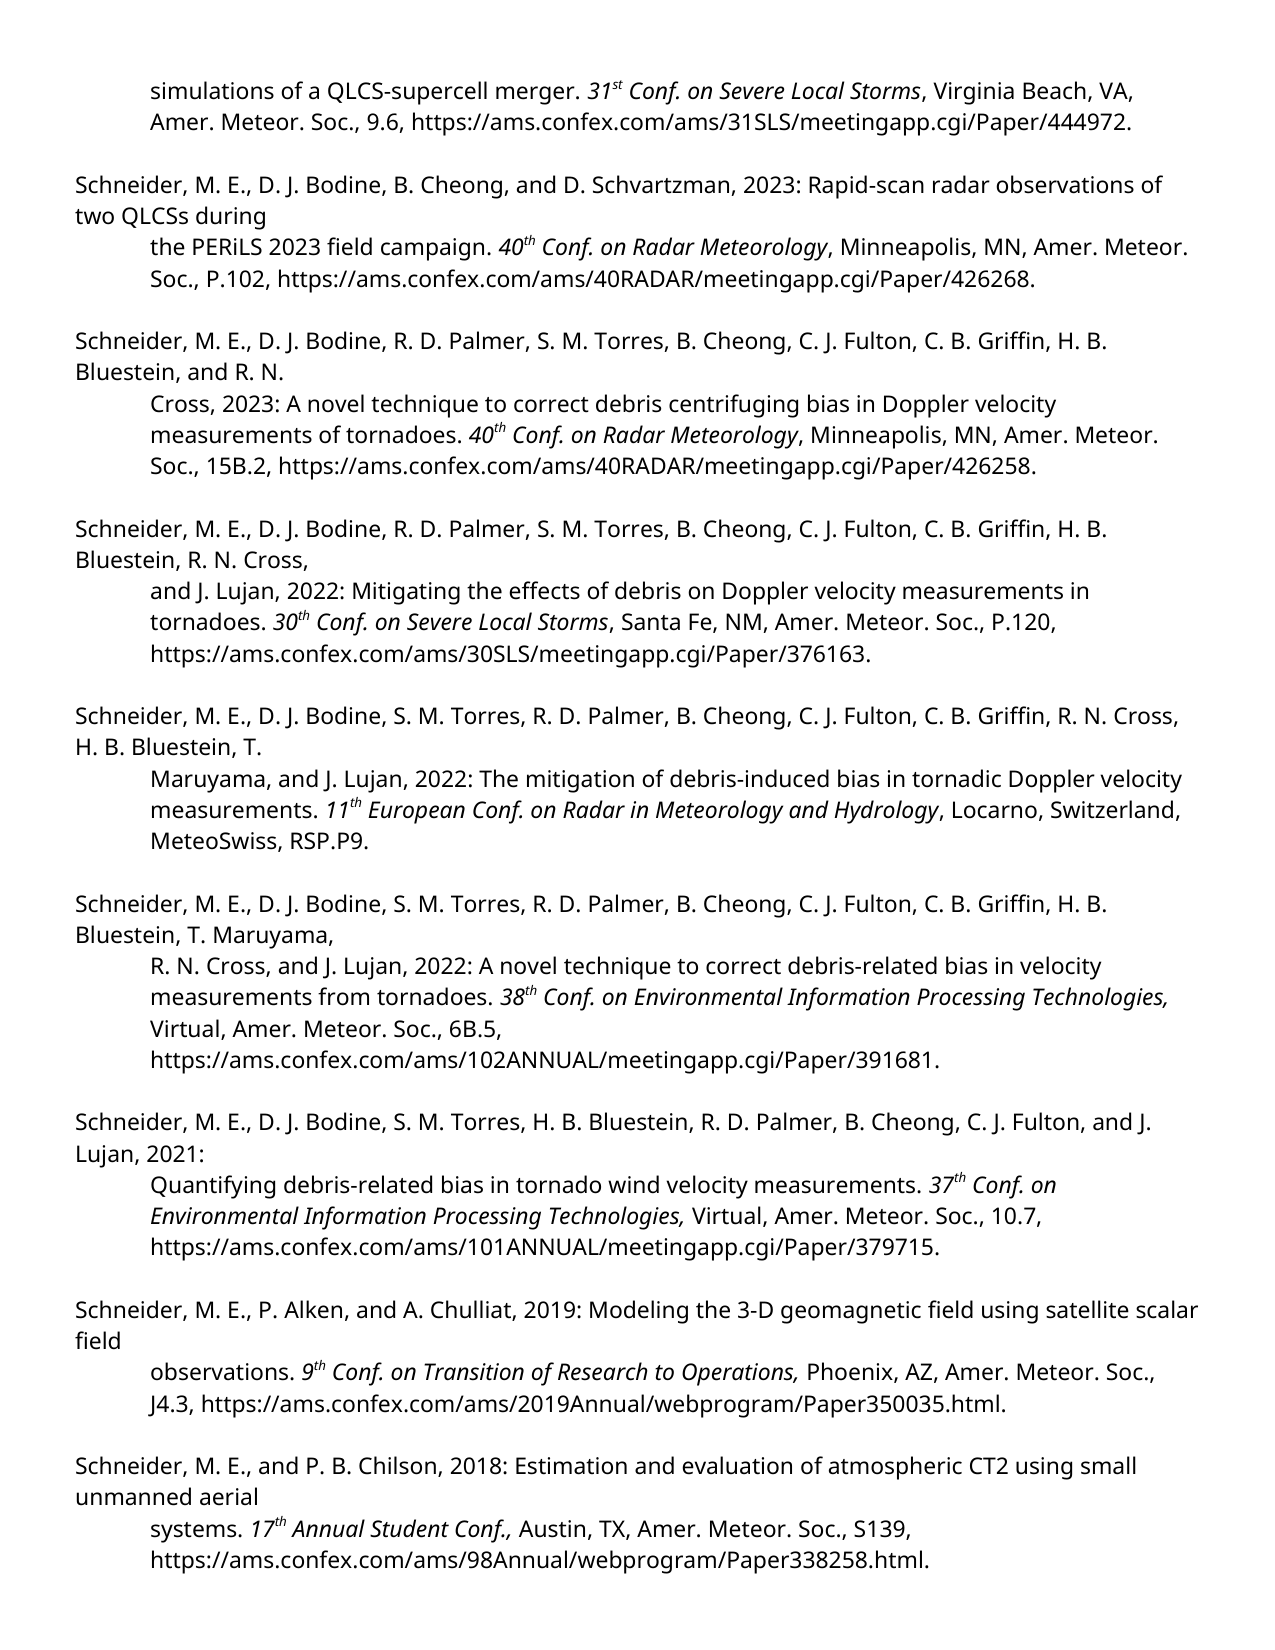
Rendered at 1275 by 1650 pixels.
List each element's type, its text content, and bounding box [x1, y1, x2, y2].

text Schneider, M. E., D. J. Bodine, S. M. Torres, R. D. Palmer, B. Cheong, C. J. Fulton, C. B. Griffin, R. N. Cross, H. B. Bluestein, T. [75, 700, 1200, 762]
text Schneider, M. E., P. Alken, and A. Chulliat, 2019: Modeling the 3-D geomagnetic field using satellite scalar field [75, 1294, 1200, 1356]
text R. N. Cross, and J. Lujan, 2022: A novel technique to correct debris-related bias in velocity measurements from tornadoes. 38th Conf. on Environmental Information Processing Technologies, Virtual, Amer. Meteor. Soc., 6B.5, https://ams.confex.com/ams/102ANNUAL/meetingapp.cgi/Paper/391681. [150, 950, 1200, 1075]
text Schneider, M. E., D. J. Bodine, S. M. Torres, H. B. Bluestein, R. D. Palmer, B. Cheong, C. J. Fulton, and J. Lujan, 2021: [75, 1106, 1200, 1169]
text systems. 17th Annual Student Conf., Austin, TX, Amer. Meteor. Soc., S139, https://ams.confex.com/ams/98Annual/webprogram/Paper338258.html. [150, 1512, 1200, 1575]
text simulations of a QLCS-supercell merger. 31st Conf. on Severe Local Storms, Virginia Beach, VA, Amer. Meteor. Soc., 9.6, https://ams.confex.com/ams/31SLS/meetingapp.cgi/Paper/444972. [150, 75, 1200, 137]
text Schneider, M. E., D. J. Bodine, B. Cheong, and D. Schvartzman, 2023: Rapid-scan radar observations of two QLCSs during [75, 169, 1200, 231]
text Maruyama, and J. Lujan, 2022: The mitigation of debris-induced bias in tornadic Doppler velocity measurements. 11th European Conf. on Radar in Meteorology and Hydrology, Locarno, Switzerland, MeteoSwiss, RSP.P9. [150, 762, 1200, 856]
text observations. 9th Conf. on Transition of Research to Operations, Phoenix, AZ, Amer. Meteor. Soc., J4.3, https://ams.confex.com/ams/2019Annual/webprogram/Paper350035.html. [150, 1356, 1200, 1419]
text and J. Lujan, 2022: Mitigating the effects of debris on Doppler velocity measurements in tornadoes. 30th Conf. on Severe Local Storms, Santa Fe, NM, Amer. Meteor. Soc., P.120, https://ams.confex.com/ams/30SLS/meetingapp.cgi/Paper/376163. [150, 575, 1200, 669]
text Schneider, M. E., D. J. Bodine, S. M. Torres, R. D. Palmer, B. Cheong, C. J. Fulton, C. B. Griffin, H. B. Bluestein, T. Maruyama, [75, 887, 1200, 950]
text Quantifying debris-related bias in tornado wind velocity measurements. 37th Conf. on Environmental Information Processing Technologies, Virtual, Amer. Meteor. Soc., 10.7, https://ams.confex.com/ams/101ANNUAL/meetingapp.cgi/Paper/379715. [150, 1169, 1200, 1262]
text the PERiLS 2023 field campaign. 40th Conf. on Radar Meteorology, Minneapolis, MN, Amer. Meteor. Soc., P.102, https://ams.confex.com/ams/40RADAR/meetingapp.cgi/Paper/426268. [150, 231, 1200, 294]
text Schneider, M. E., D. J. Bodine, R. D. Palmer, S. M. Torres, B. Cheong, C. J. Fulton, C. B. Griffin, H. B. Bluestein, and R. N. [75, 325, 1200, 387]
text Schneider, M. E., D. J. Bodine, R. D. Palmer, S. M. Torres, B. Cheong, C. J. Fulton, C. B. Griffin, H. B. Bluestein, R. N. Cross, [75, 512, 1200, 575]
text Schneider, M. E., and P. B. Chilson, 2018: Estimation and evaluation of atmospheric CT2 using small unmanned aerial [75, 1450, 1200, 1512]
text Cross, 2023: A novel technique to correct debris centrifuging bias in Doppler velocity measurements of tornadoes. 40th Conf. on Radar Meteorology, Minneapolis, MN, Amer. Meteor. Soc., 15B.2, https://ams.confex.com/ams/40RADAR/meetingapp.cgi/Paper/426258. [150, 387, 1200, 481]
